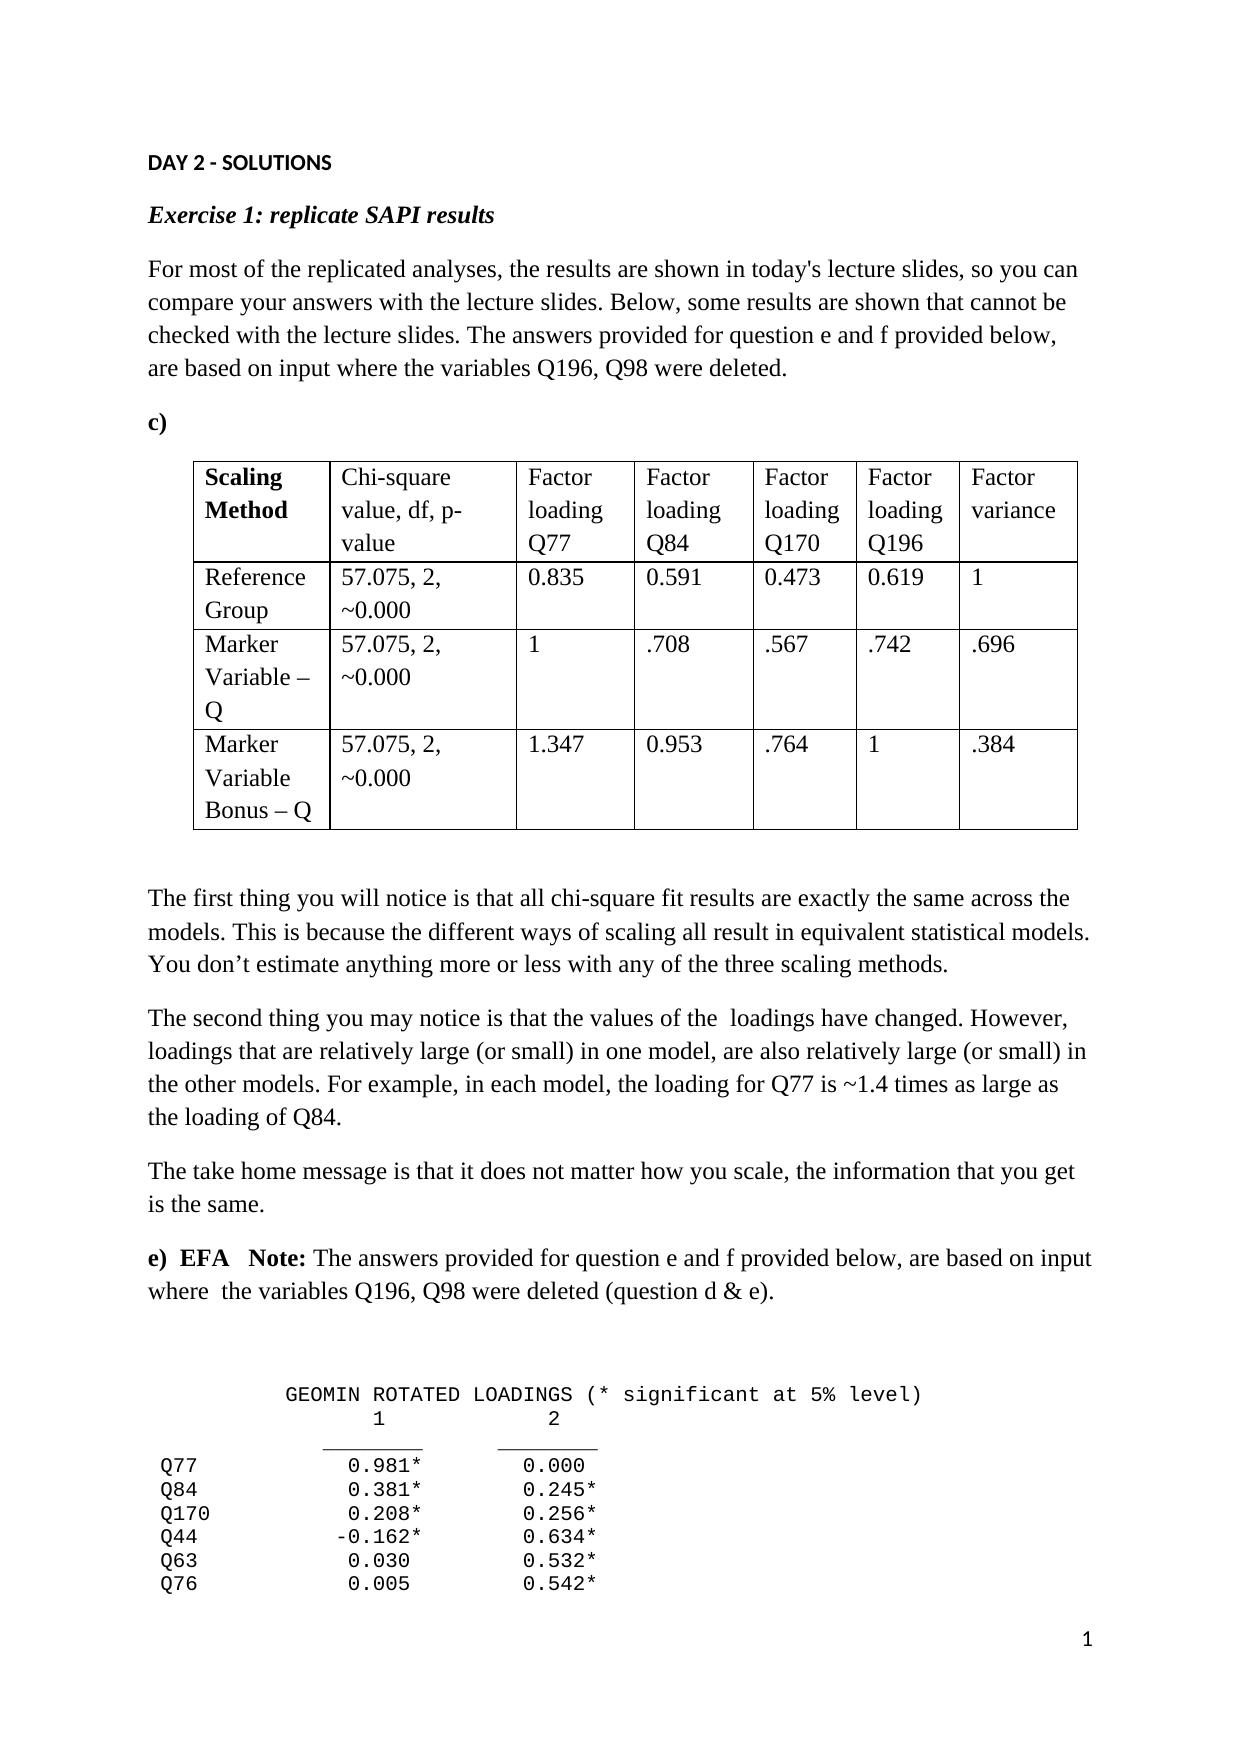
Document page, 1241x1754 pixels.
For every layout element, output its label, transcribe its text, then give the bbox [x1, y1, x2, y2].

text The take home message is that it does not matter how you scale, the information that you get is the same. [148, 1156, 1093, 1218]
text e) EFA Note: The answers provided for question e and f provided below, are based on input where the variables Q196, Q98 were deleted (question d & e). [148, 1243, 1093, 1305]
text c) [148, 407, 1093, 436]
table_cell Reference Group [194, 563, 329, 628]
text Q84 0.381* 0.245* [148, 1479, 1093, 1502]
table_cell 57.075, 2, ~0.000 [331, 730, 516, 829]
text Exercise 1: replicate SAPI results [148, 201, 1093, 229]
table_cell 1.347 [517, 730, 634, 829]
table_header Factor loading Q170 [754, 462, 856, 561]
text Q76 0.005 0.542* [148, 1573, 1093, 1597]
text day 2 - Solutions [148, 148, 1093, 176]
text Q170 0.208* 0.256* [148, 1502, 1093, 1526]
table_header Factor loading Q77 [517, 462, 634, 561]
text For most of the replicated analyses, the results are shown in today's lecture slides, so you can compare your answers with the lecture slides. Below, some results are shown that cannot be checked with the lecture slides. The answers provided for question e and f provided below, are based on input where the variables Q196, Q98 were deleted. [148, 254, 1093, 382]
table_cell 1 [857, 730, 959, 829]
table_header Chi-square value, df, p-value [331, 462, 516, 561]
table_cell .567 [754, 630, 856, 728]
table_cell 1 [517, 630, 634, 728]
table_cell 57.075, 2, ~0.000 [331, 630, 516, 728]
text GEOMIN ROTATED LOADINGS (* significant at 5% level) [148, 1384, 1093, 1408]
table_cell 0.473 [754, 563, 856, 628]
text ________ ________ [148, 1432, 1093, 1455]
table_header Scaling Method [194, 462, 329, 561]
table_cell 0.619 [857, 563, 959, 628]
table_header Factor loading Q84 [635, 462, 753, 561]
table_cell 57.075, 2, ~0.000 [331, 563, 516, 628]
table_header Factor loading Q196 [857, 462, 959, 561]
text Q44 -0.162* 0.634* [148, 1526, 1093, 1550]
table_cell .384 [960, 730, 1077, 829]
table_cell 1 [960, 563, 1077, 628]
table_header Factor variance [960, 462, 1077, 561]
text Q77 0.981* 0.000 [148, 1455, 1093, 1479]
table_cell 0.953 [635, 730, 753, 829]
table_cell 0.591 [635, 563, 753, 628]
text Q63 0.030 0.532* [148, 1550, 1093, 1573]
table_cell .742 [857, 630, 959, 728]
table_cell .696 [960, 630, 1077, 728]
text 1 2 [148, 1408, 1093, 1432]
table_cell 0.835 [517, 563, 634, 628]
table_cell Marker Variable Bonus – Q [194, 730, 329, 829]
text The second thing you may notice is that the values of the loadings have changed. However, loadings that are relatively large (or small) in one model, are also relatively large (or small) in the other models. For example, in each model, the loading for Q77 is ~1.4 times as large as the loading of Q84. [148, 1003, 1093, 1131]
table_cell .764 [754, 730, 856, 829]
table_cell .708 [635, 630, 753, 728]
table_cell Marker Variable – Q [194, 630, 329, 728]
text The first thing you will notice is that all chi-square fit results are exactly the same across the models. This is because the different ways of scaling all result in equivalent statistical models. You don’t estimate anything more or less with any of the three scaling methods. [148, 883, 1093, 978]
